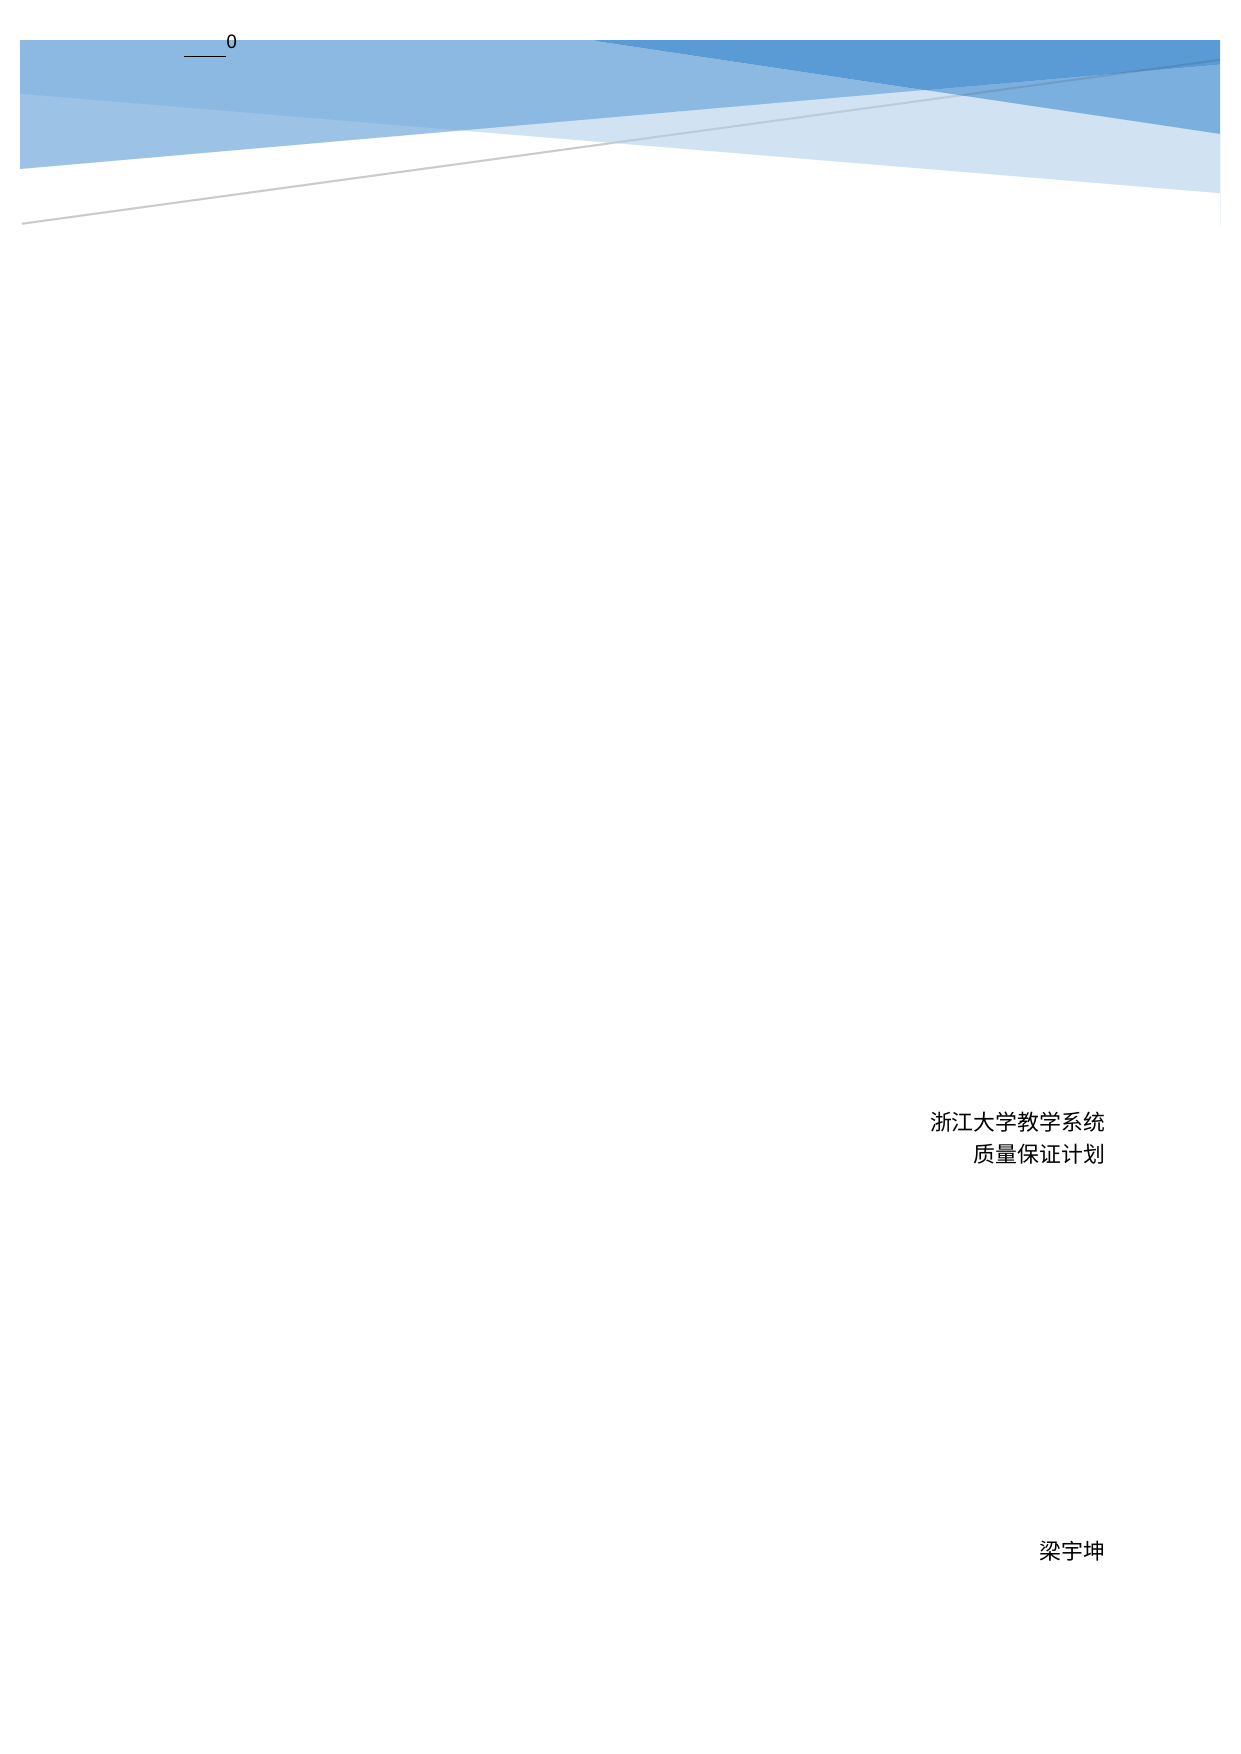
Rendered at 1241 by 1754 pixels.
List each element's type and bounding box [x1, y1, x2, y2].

picture [20, 40, 1221, 240]
